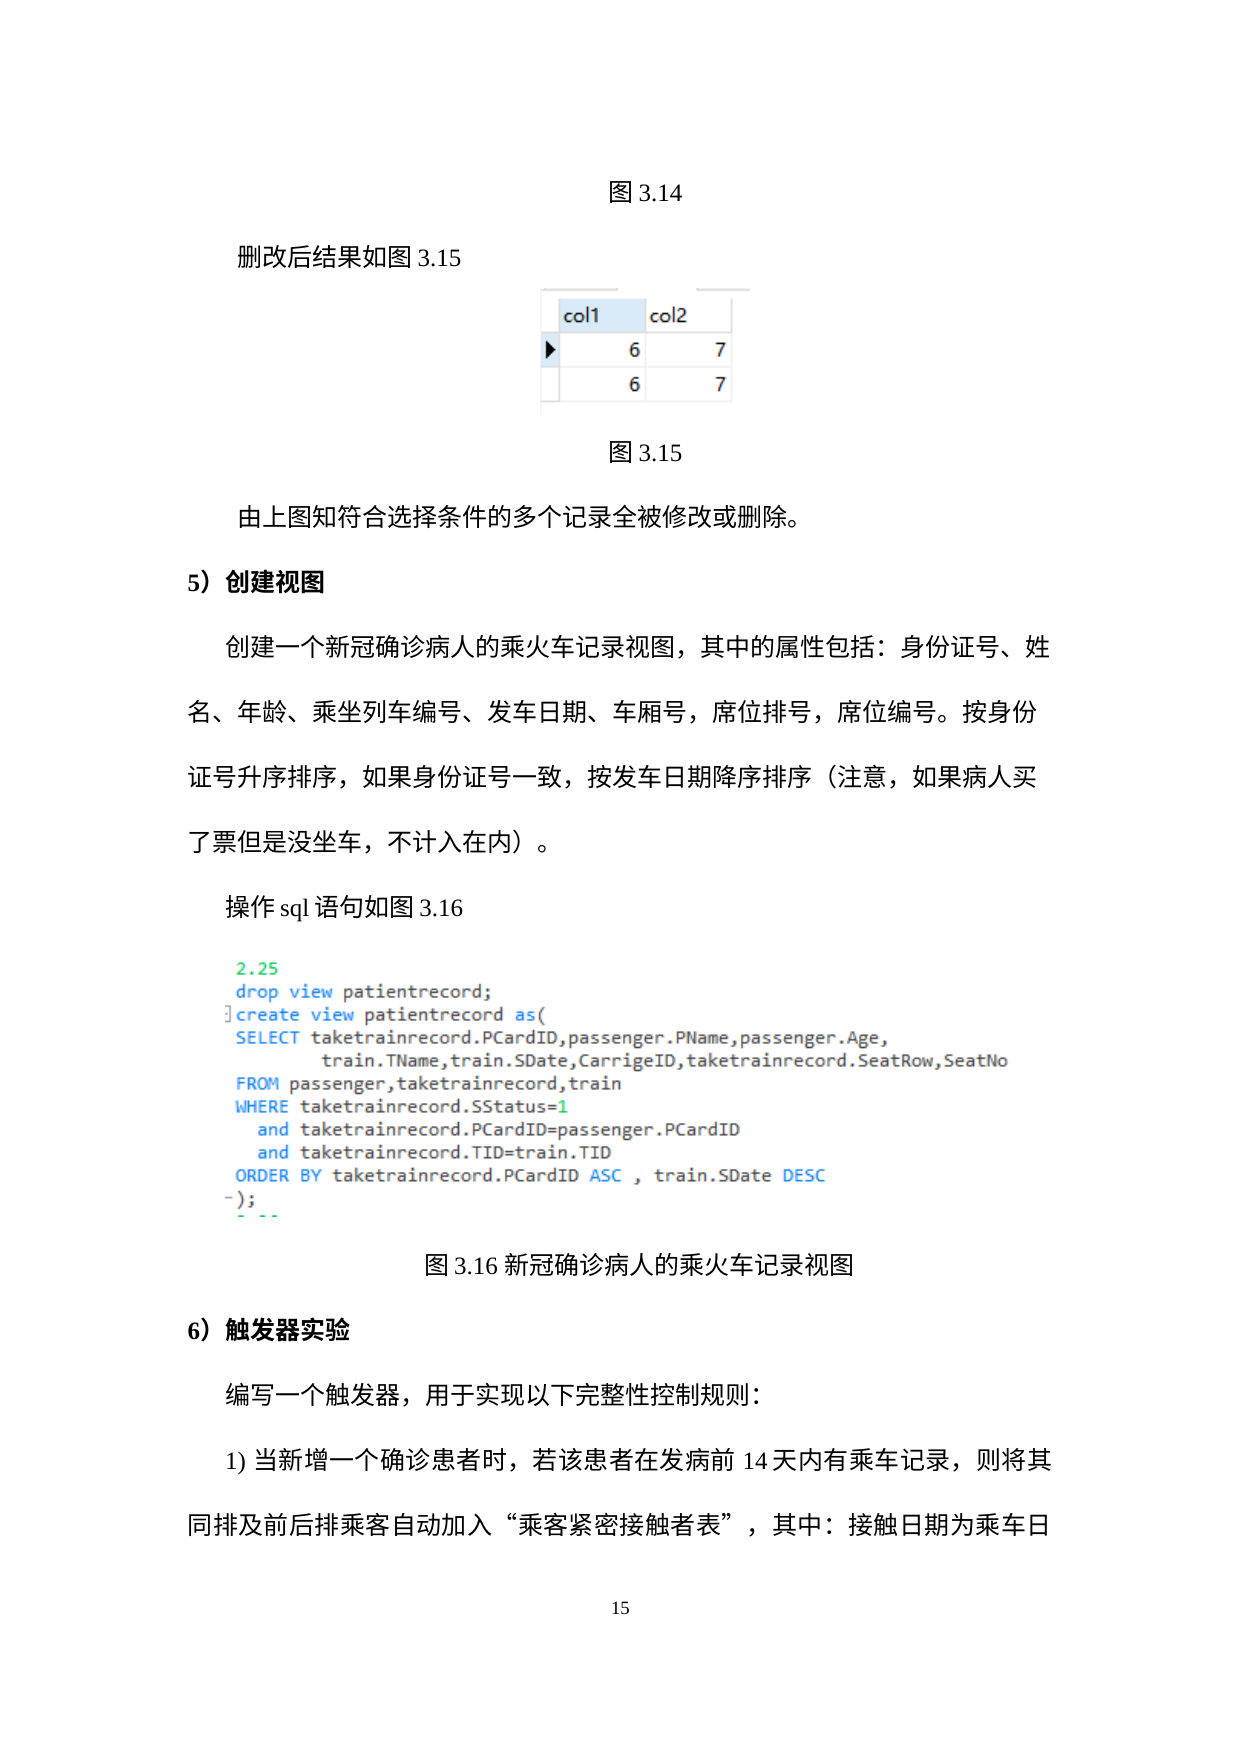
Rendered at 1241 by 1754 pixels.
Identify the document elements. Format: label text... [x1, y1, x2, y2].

picture [540, 288, 750, 415]
text 创建一个新冠确诊病人的乘火车记录视图，其中的属性包括：身份证号、姓名、年龄、乘坐列车编号、发车日期、车厢号，席位排号，席位编号。按身份证号升序排序，如果身份证号一致，按发车日期降序排序（注意，如果病人买了票但是没坐车，不计入在内）。 [187, 613, 1053, 873]
text 编写一个触发器，用于实现以下完整性控制规则： [187, 1361, 1053, 1426]
text 图3.14 [187, 158, 1053, 223]
text 由上图知符合选择条件的多个记录全被修改或删除。 [187, 483, 1053, 548]
text 6）触发器实验 [187, 1296, 1053, 1361]
text 5）创建视图 [187, 548, 1053, 613]
picture [225, 952, 1091, 1217]
text 删改后结果如图3.15 [187, 223, 1053, 288]
text 图3.16 新冠确诊病人的乘火车记录视图 [187, 1231, 1053, 1296]
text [187, 1426, 1053, 1556]
text 操作sql语句如图3.16 [187, 873, 1053, 938]
text 图3.15 [187, 418, 1053, 483]
